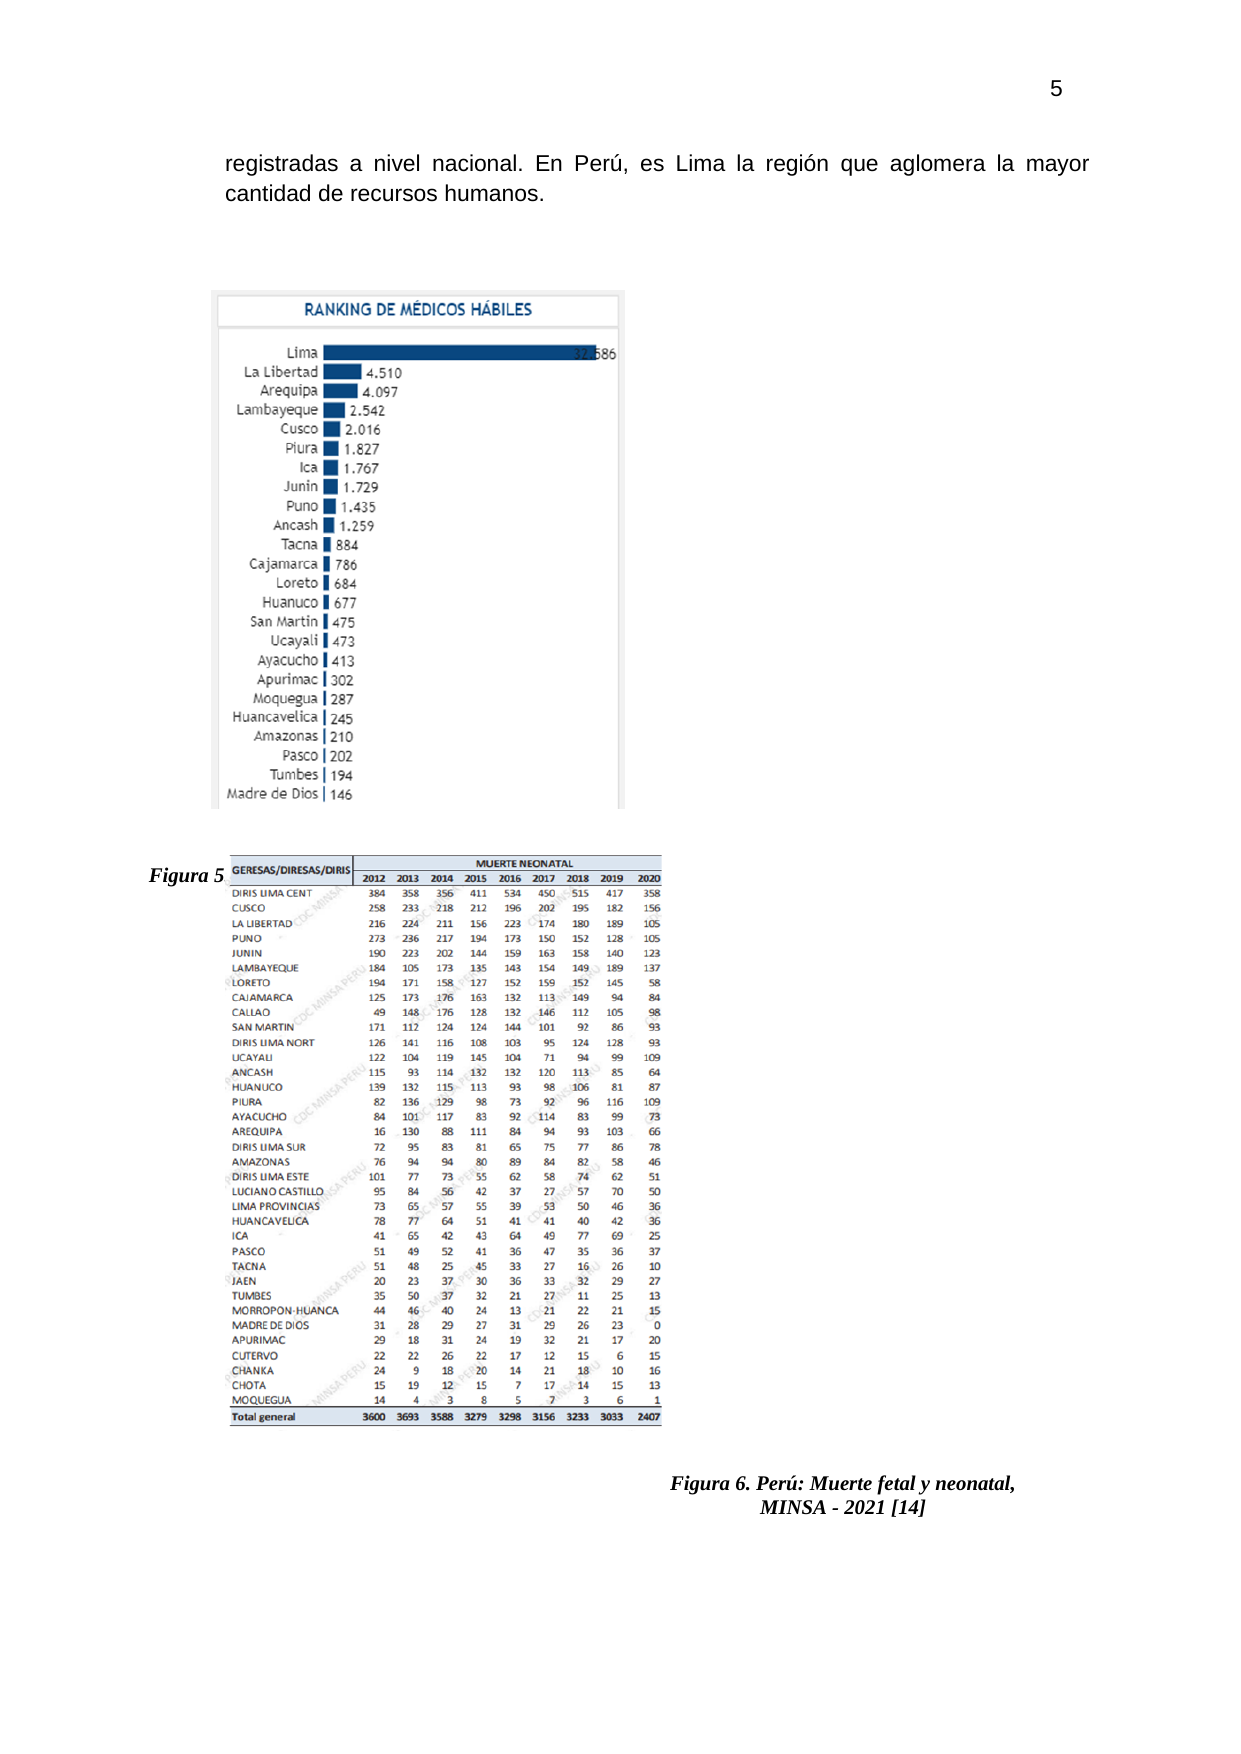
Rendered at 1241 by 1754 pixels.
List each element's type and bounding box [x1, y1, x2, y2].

text [225, 150, 1090, 207]
picture [211, 290, 625, 809]
picture [225, 852, 662, 1431]
